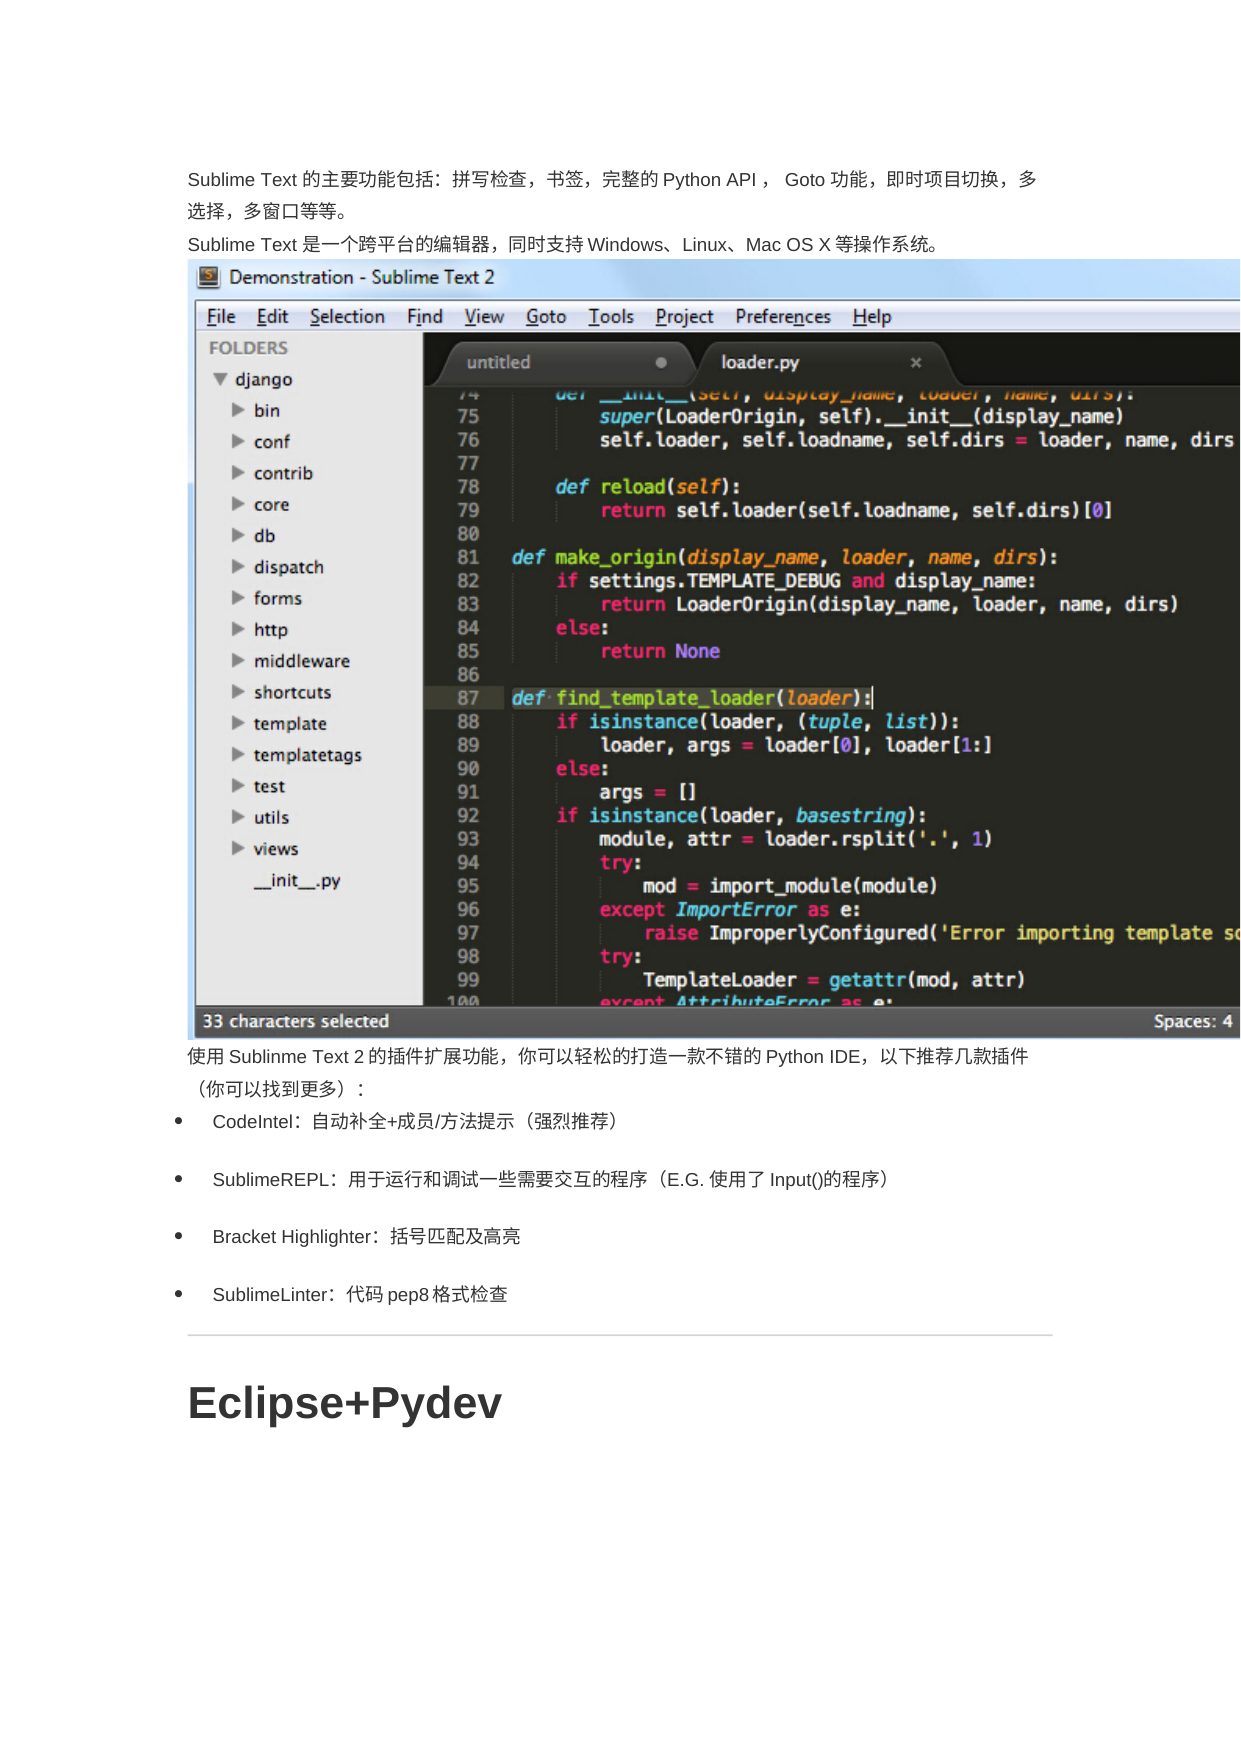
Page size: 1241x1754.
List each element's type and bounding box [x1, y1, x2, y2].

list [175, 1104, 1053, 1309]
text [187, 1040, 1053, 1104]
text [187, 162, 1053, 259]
picture [187, 259, 1241, 1040]
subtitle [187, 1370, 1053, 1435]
